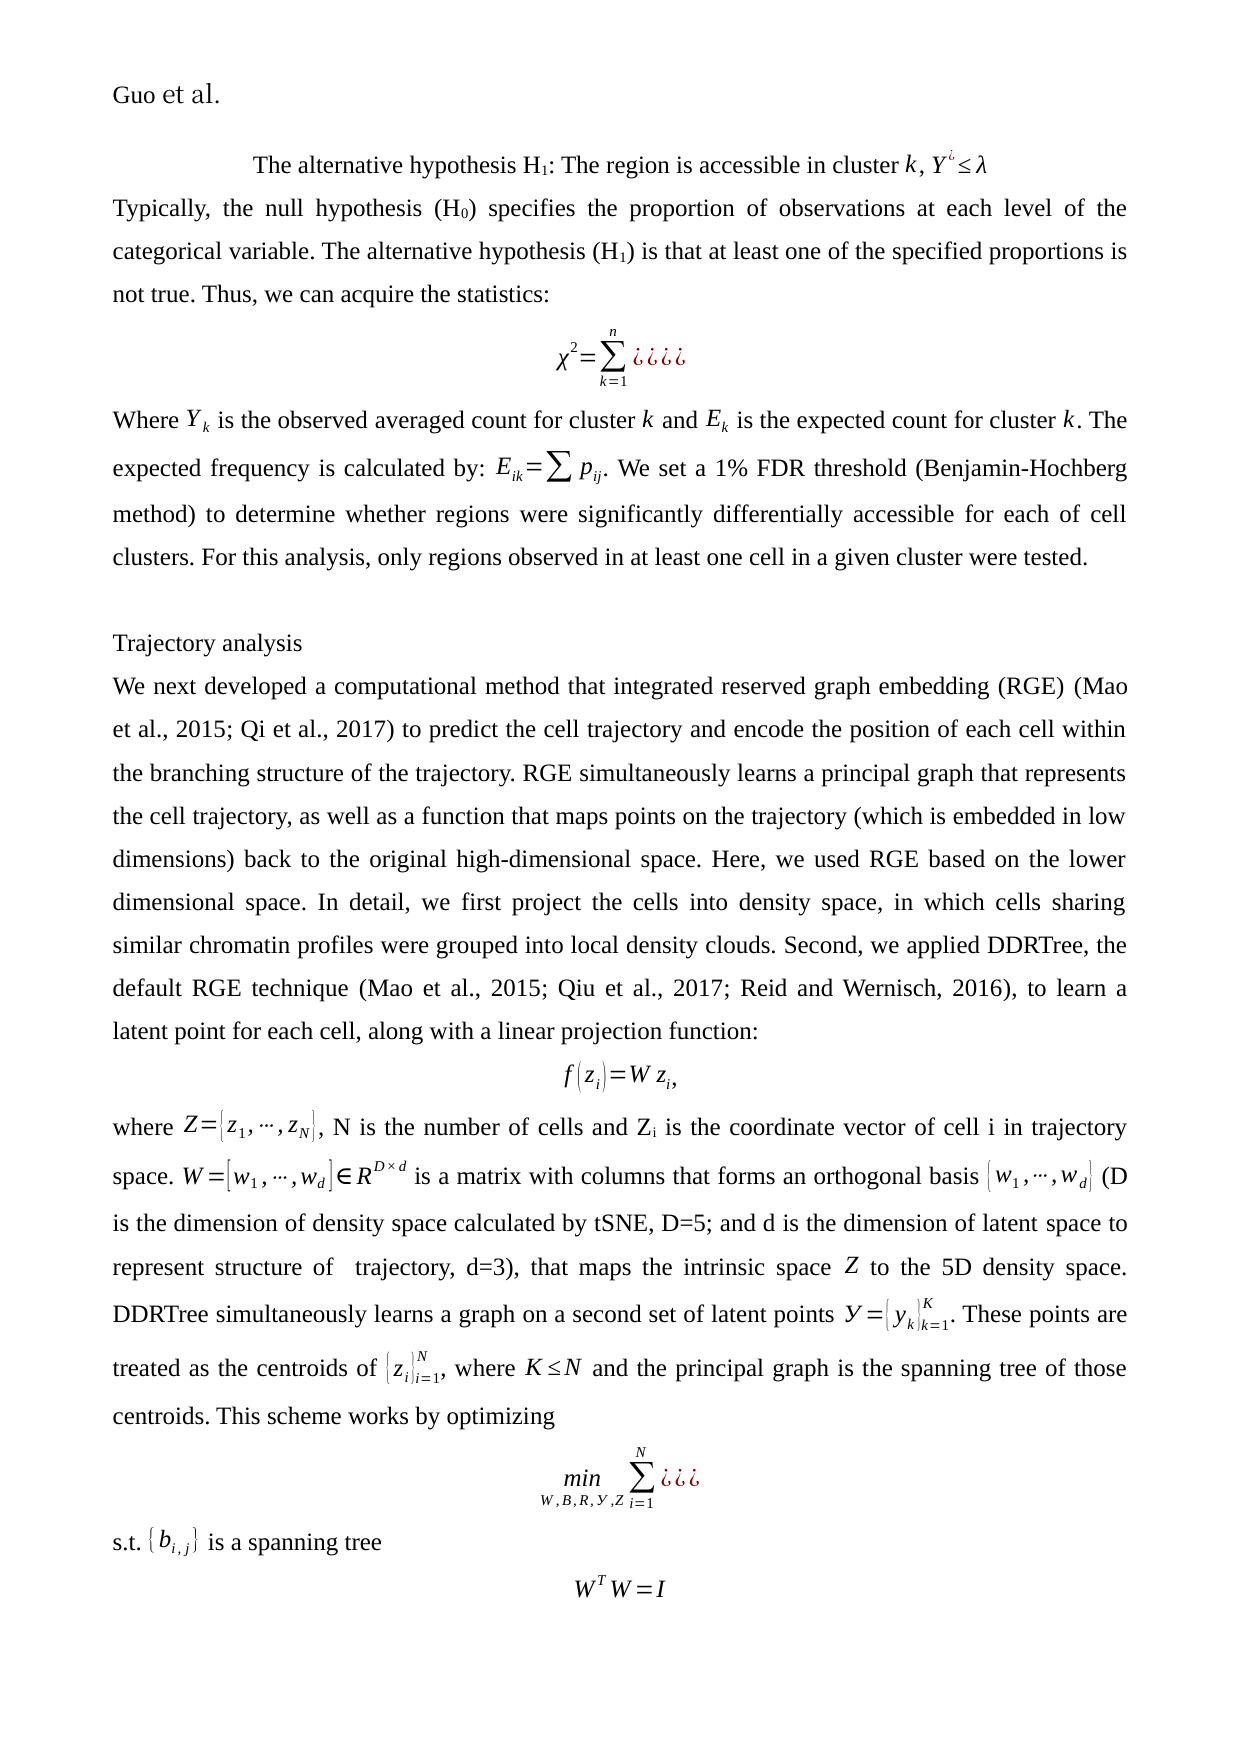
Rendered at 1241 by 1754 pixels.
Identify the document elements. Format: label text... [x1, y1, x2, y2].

text The alternative hypothesis H1: The region is accessible in cluster , [112, 150, 1128, 179]
text Trajectory analysis [112, 628, 1128, 657]
text where , N is the number of cells and Zi is the coordinate vector of cell i in trajectory space. is a matrix with columns that forms an orthogonal basis (D is the dimension of density space calculated by tSNE, D=5; and d is the dimension of latent space to represent structure of trajectory, d=3), that maps the intrinsic space to the 5D density space. DDRTree simultaneously learns a graph on a second set of latent points . These points are treated as the centroids of , where and the principal graph is the spanning tree of those centroids. This scheme works by optimizing [112, 1109, 1128, 1429]
text Typically, the null hypothesis (H0) specifies the proportion of observations at each level of the categorical variable. The alternative hypothesis (H1) is that at least one of the specified proportions is not true. Thus, we can acquire the statistics: [112, 203, 1128, 308]
text , [112, 1059, 1128, 1094]
text We next developed a computational method that integrated reserved graph embedding (RGE) (Mao et al., 2015; Qi et al., 2017) to predict the cell trajectory and encode the position of each cell within the branching structure of the trajectory. RGE simultaneously learns a principal graph that represents the cell trajectory, as well as a function that maps points on the trajectory (which is embedded in low dimensions) back to the original high-dimensional space. Here, we used RGE based on the lower dimensional space. In detail, we first project the cells into density space, in which cells sharing similar chromatin profiles were grouped into local density clouds. Second, we applied DDRTree, the default RGE technique (Mao et al., 2015; Qiu et al., 2017; Reid and Wernisch, 2016), to learn a latent point for each cell, along with a linear projection function: [112, 671, 1128, 1045]
text s.t. is a spanning tree [112, 1526, 1128, 1557]
text Where is the observed averaged count for cluster and is the expected count for cluster . The expected frequency is calculated by: . We set a 1% FDR threshold (Benjamin-Hochberg method) to determine whether regions were significantly differentially accessible for each of cell clusters. For this analysis, only regions observed in at least one cell in a given cluster were tested. [112, 404, 1128, 571]
